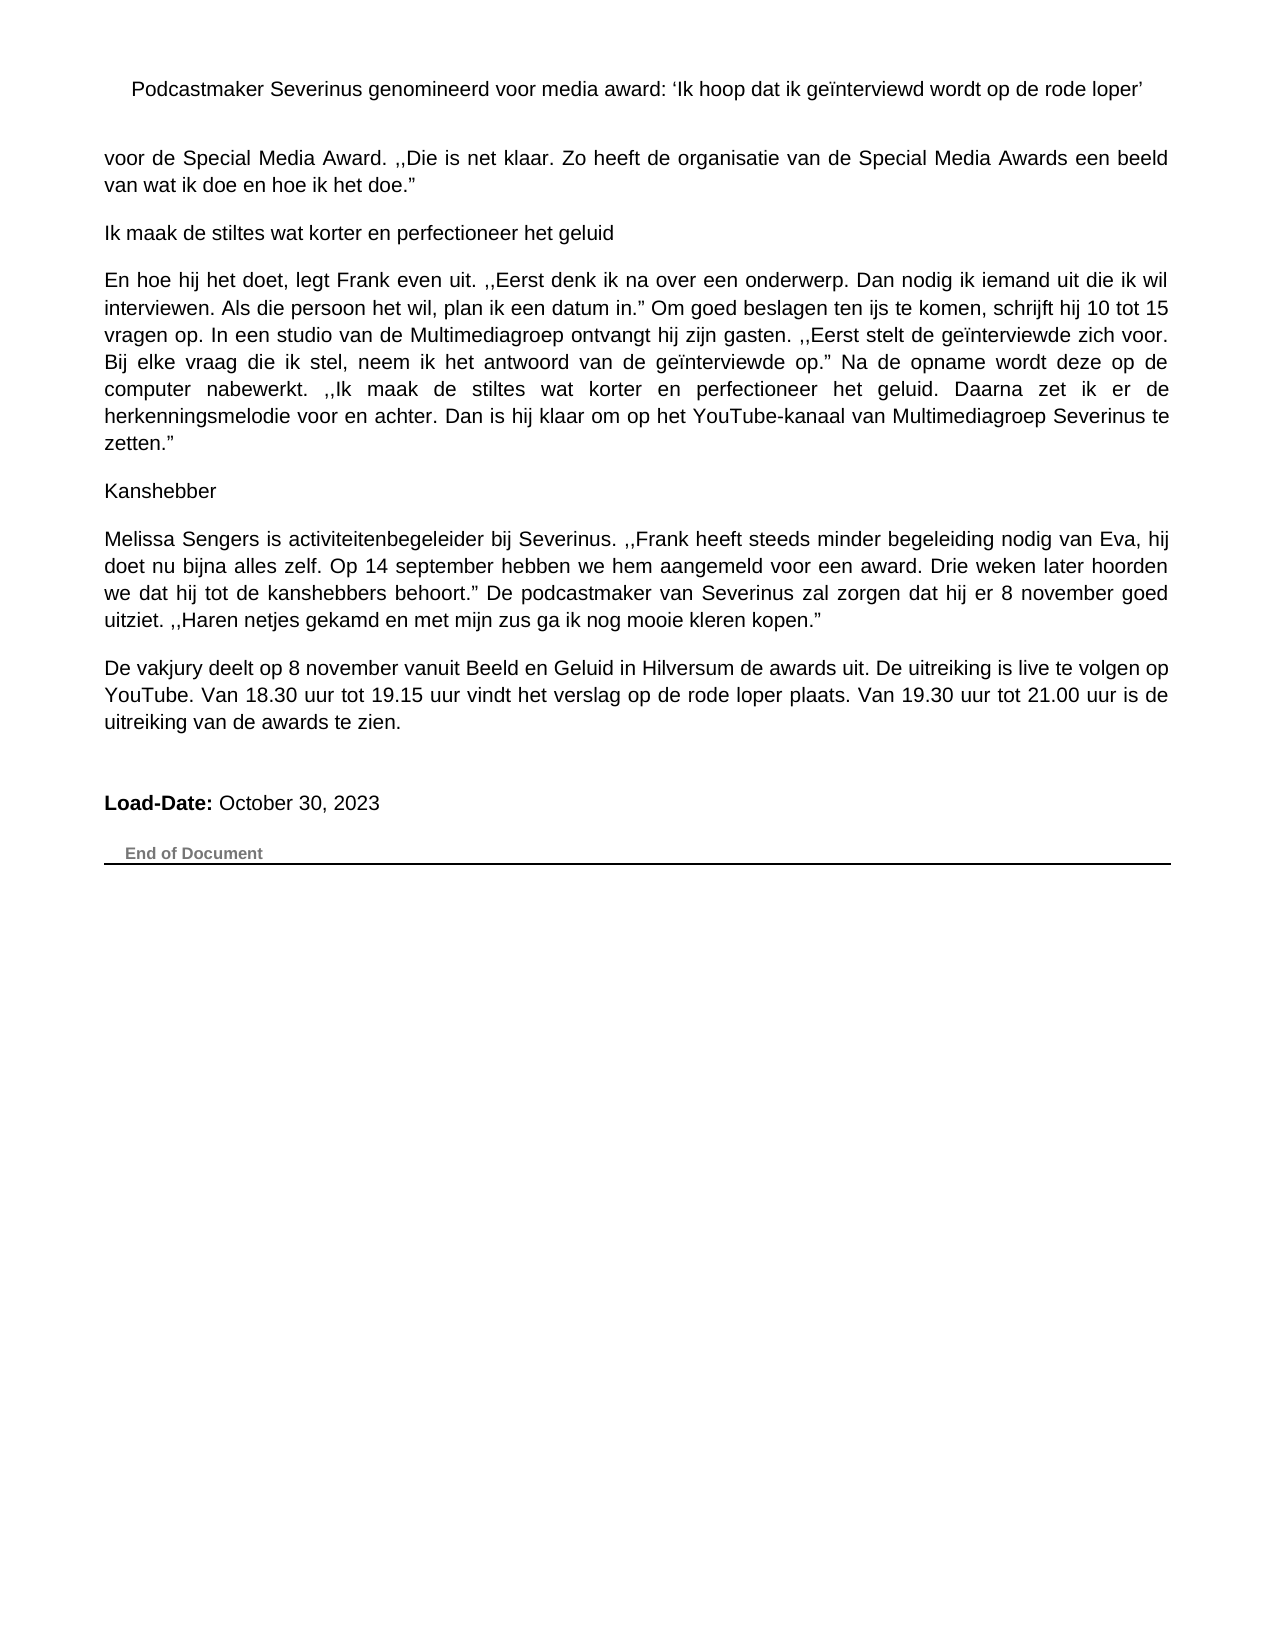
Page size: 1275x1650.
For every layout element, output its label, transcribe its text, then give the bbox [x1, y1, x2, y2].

text End of Document [125, 843, 1171, 863]
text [104, 142, 1171, 196]
text De vakjury deelt op 8 november vanuit Beeld en Geluid in Hilversum de awards uit. De uitreiking is live te volgen op YouTube. Van 18.30 uur tot 19.15 uur vindt het verslag op de rode loper plaats. Van 19.30 uur tot 21.00 uur is de uitreiking van de awards te zien. [104, 653, 1171, 734]
text Melissa Sengers is activiteitenbegeleider bij Severinus. ,,Frank heeft steeds minder begeleiding nodig van Eva, hij doet nu bijna alles zelf. Op 14 september hebben we hem aangemeld voor een award. Drie weken later hoorden we dat hij tot de kanshebbers behoort.” De podcastmaker van Severinus zal zorgen dat hij er 8 november goed uitziet. ,,Haren netjes gekamd en met mijn zus ga ik nog mooie kleren kopen.” [104, 523, 1171, 632]
text Ik maak de stiltes wat korter en perfectioneer het geluid [104, 217, 1171, 244]
text Kanshebber [104, 476, 1171, 503]
text Load-Date: October 30, 2023 [104, 759, 1171, 815]
text En hoe hij het doet, legt Frank even uit. ,,Eerst denk ik na over een onderwerp. Dan nodig ik iemand uit die ik wil interviewen. Als die persoon het wil, plan ik een datum in.” Om goed beslagen ten ijs te komen, schrijft hij 10 tot 15 vragen op. In een studio van de Multimediagroep ontvangt hij zijn gasten. ,,Eerst stelt de geïnterviewde zich voor. Bij elke vraag die ik stel, neem ik het antwoord van de geïnterviewde op.” Na de opname wordt deze op de computer nabewerkt. ,,Ik maak de stiltes wat korter en perfectioneer het geluid. Daarna zet ik er de herkenningsmelodie voor en achter. Dan is hij klaar om op het YouTube-kanaal van Multimediagroep Severinus te zetten.” [104, 265, 1171, 455]
